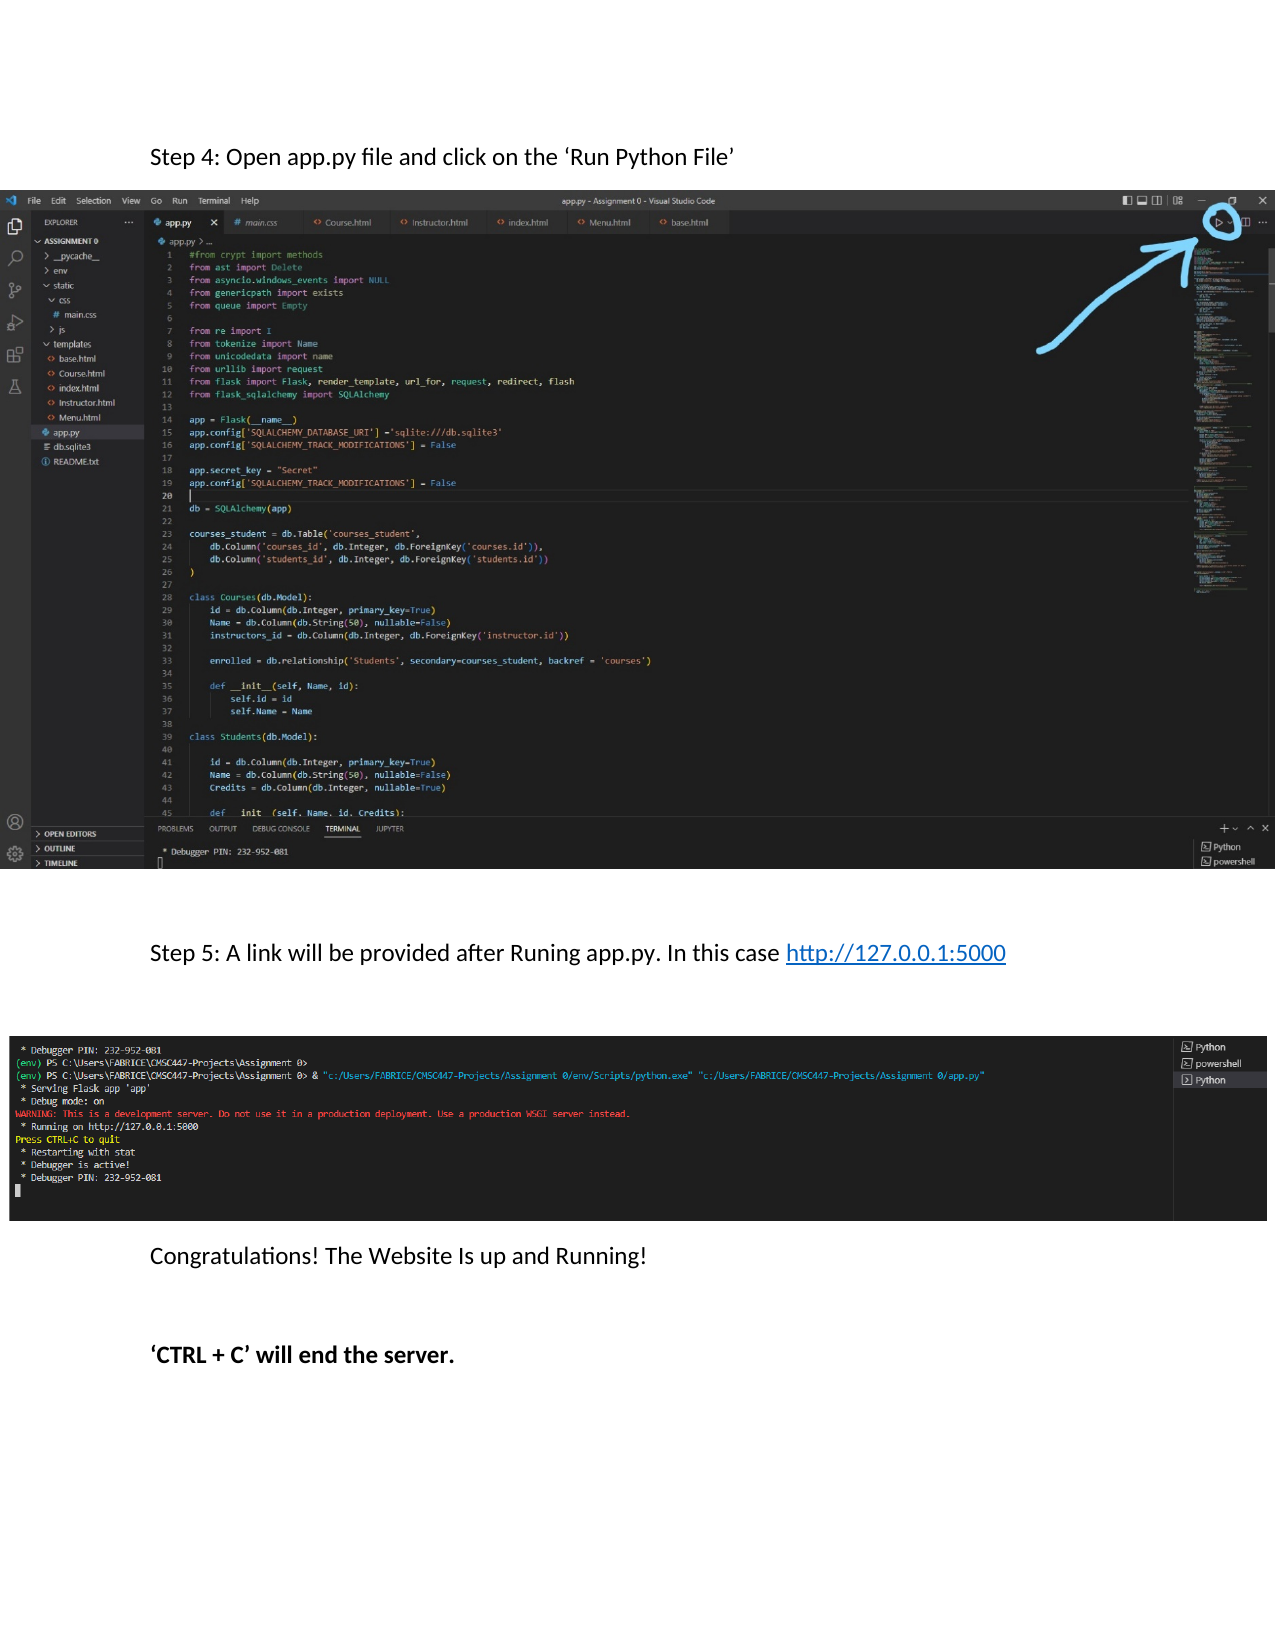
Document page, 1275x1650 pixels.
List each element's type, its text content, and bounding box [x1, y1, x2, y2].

picture [9, 1036, 1267, 1221]
text Step 5: A link will be provided after Runing app.py. In this case http://127.0.0.1:5000 [150, 937, 1125, 967]
text ‘CTRL + C’ will end the server. [150, 1339, 1125, 1369]
text Step 4: Open app.py file and click on the ‘Run Python File’ [150, 141, 1125, 171]
text Congratulations! The Website Is up and Running! [150, 1240, 1125, 1270]
picture [0, 190, 1275, 869]
